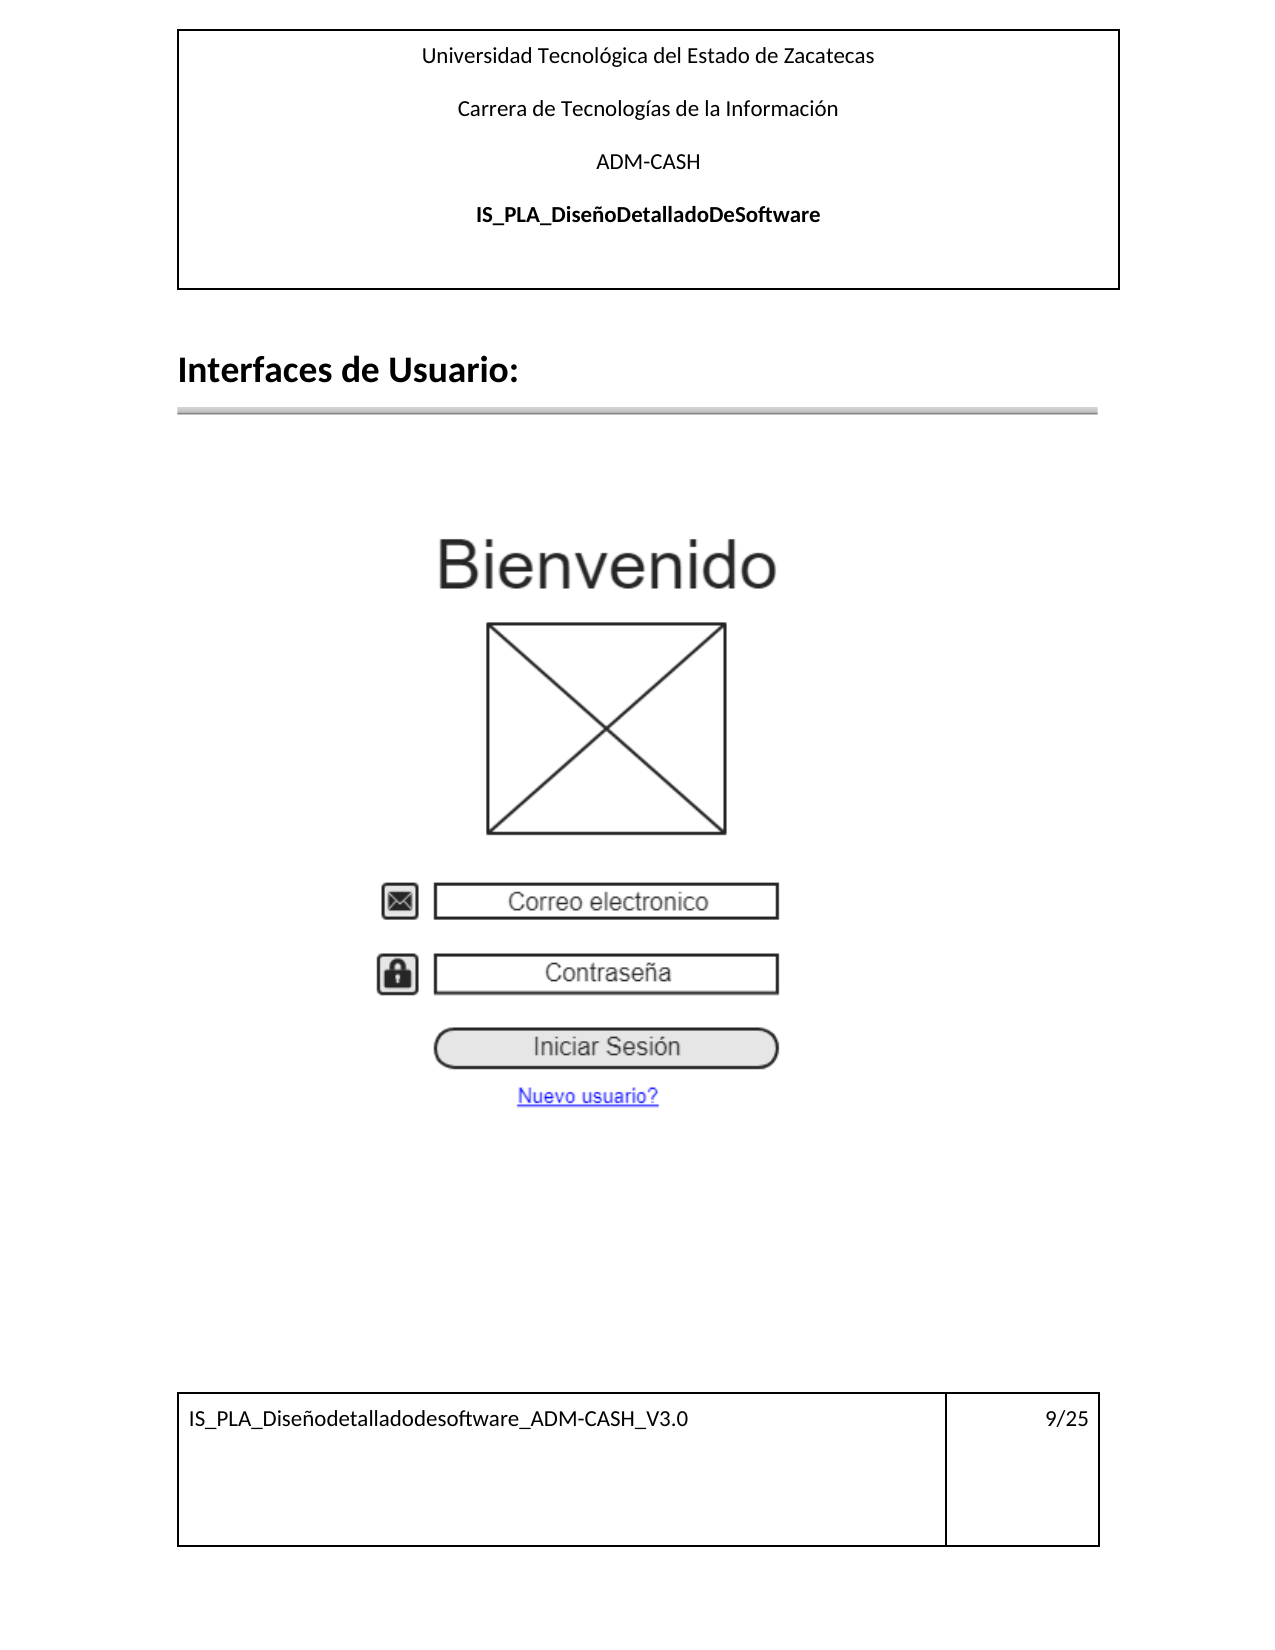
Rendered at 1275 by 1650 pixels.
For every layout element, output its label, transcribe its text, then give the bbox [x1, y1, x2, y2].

text Interfaces de Usuario: [177, 346, 1098, 392]
picture [177, 407, 1098, 1171]
